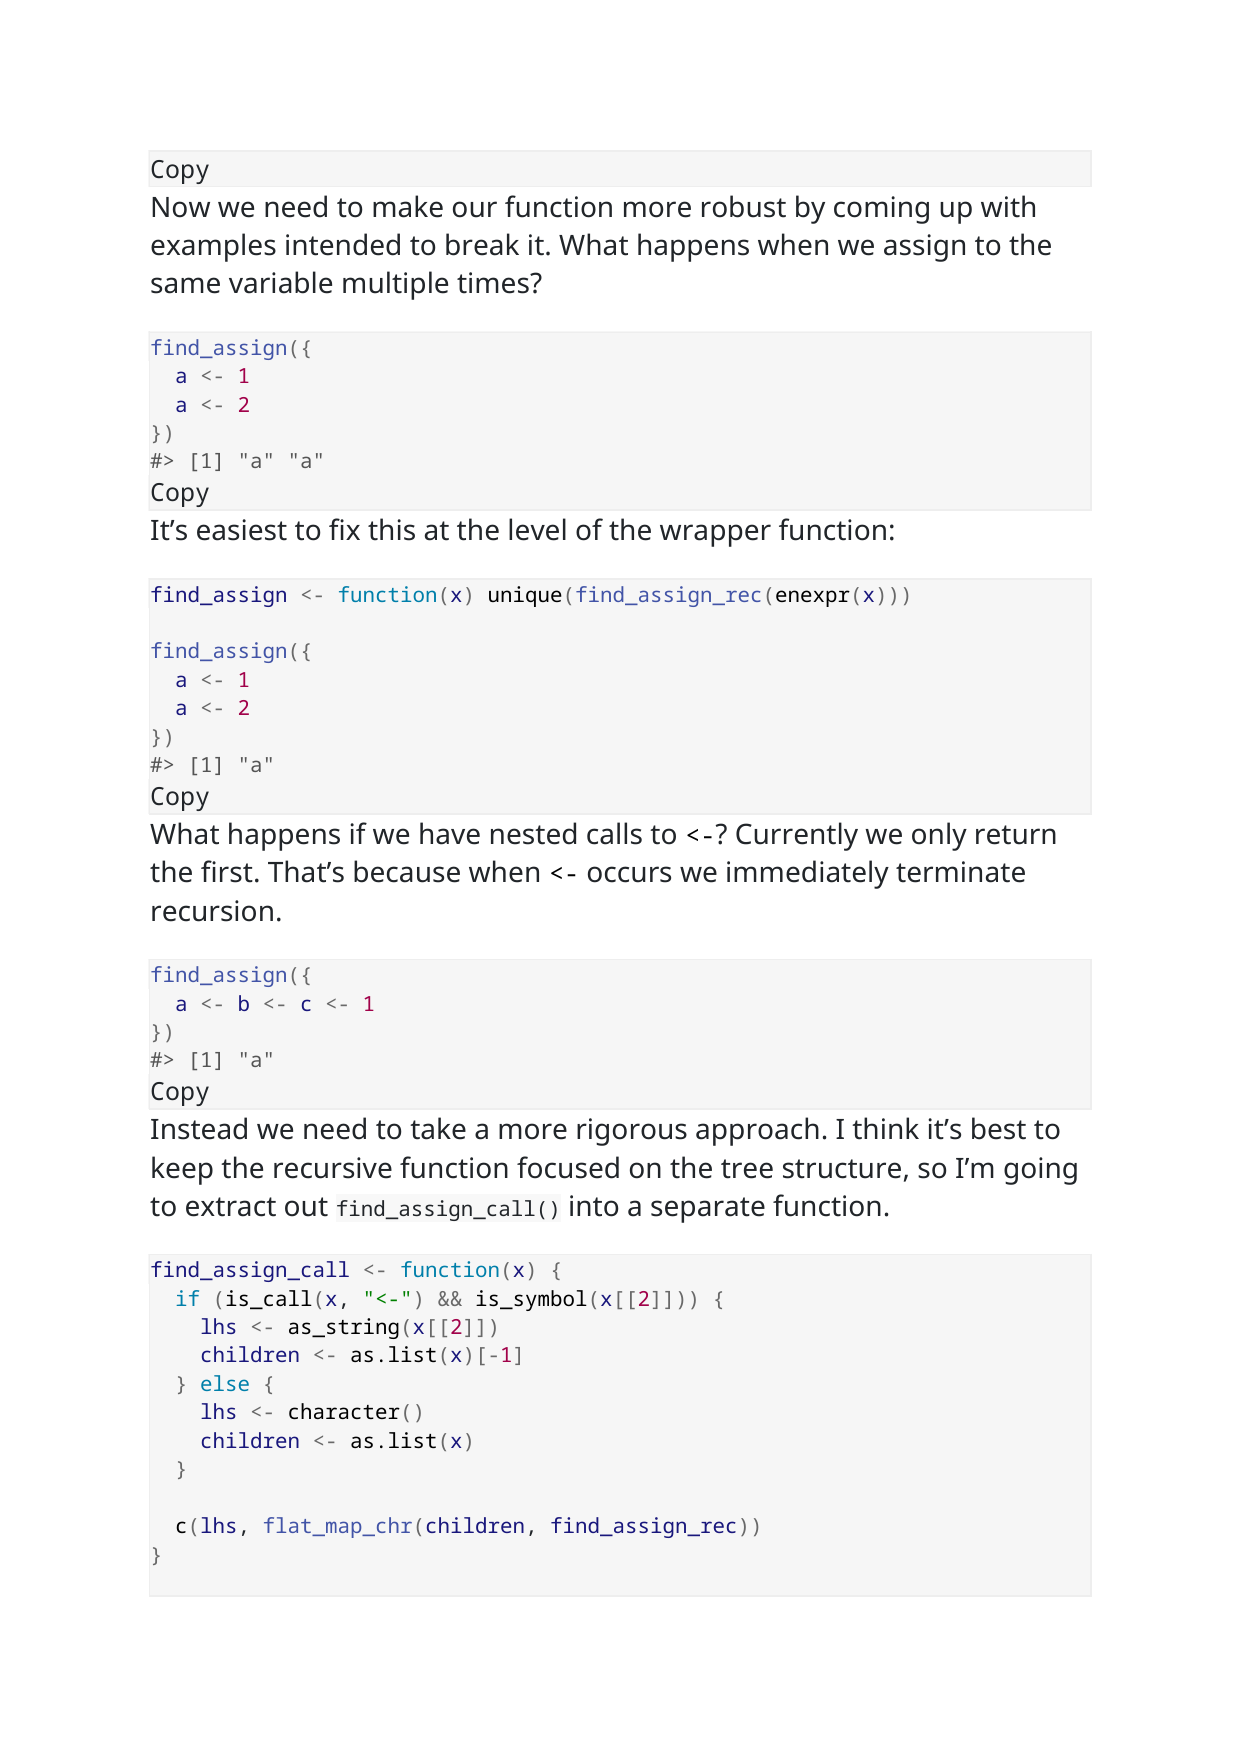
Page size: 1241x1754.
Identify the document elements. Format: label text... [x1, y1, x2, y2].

text a <- 1 [150, 665, 1090, 693]
text }) [150, 722, 1090, 750]
text #> [1] "a" [150, 1046, 1090, 1072]
text lhs <- as_string(x[[2]]) [150, 1312, 1090, 1341]
text children <- as.list(x) [150, 1426, 1090, 1454]
text a <- b <- c <- 1 [150, 989, 1090, 1017]
text } else { [150, 1369, 1090, 1397]
text lhs <- character() [150, 1397, 1090, 1426]
text Copy [150, 473, 1090, 509]
text }) [150, 1017, 1090, 1046]
text c(lhs, flat_map_chr(children, find_assign_rec)) [150, 1511, 1090, 1540]
text #> [1] "a" [150, 750, 1090, 777]
text What happens if we have nested calls to <-? Currently we only return the first. That’s because when <- occurs we immediately terminate recursion. [150, 815, 1090, 929]
text } [150, 1540, 1090, 1568]
text Copy [150, 1072, 1090, 1108]
text find_assign({ [150, 333, 1090, 361]
text a <- 2 [150, 390, 1090, 418]
text children <- as.list(x)[-1] [150, 1341, 1090, 1369]
text Copy [150, 152, 1090, 186]
text It’s easiest to fix this at the level of the wrapper function: [150, 511, 1090, 549]
text find_assign({ [150, 960, 1090, 989]
text #> [1] "a" "a" [150, 447, 1090, 473]
text Copy [150, 777, 1090, 813]
text find_assign <- function(x) unique(find_assign_rec(enexpr(x))) [150, 580, 1090, 608]
text find_assign_call <- function(x) { [150, 1255, 1090, 1284]
text find_assign({ [150, 637, 1090, 665]
text a <- 2 [150, 693, 1090, 722]
text } [150, 1454, 1090, 1483]
text a <- 1 [150, 361, 1090, 390]
text Now we need to make our function more robust by coming up with examples intended to break it. What happens when we assign to the same variable multiple times? [150, 187, 1090, 302]
text if (is_call(x, "<-") && is_symbol(x[[2]])) { [150, 1284, 1090, 1312]
text Instead we need to take a more rigorous approach. I think it’s best to keep the recursive function focused on the tree structure, so I’m going to extract out find_assign_call() into a separate function. [150, 1110, 1090, 1224]
text }) [150, 418, 1090, 447]
